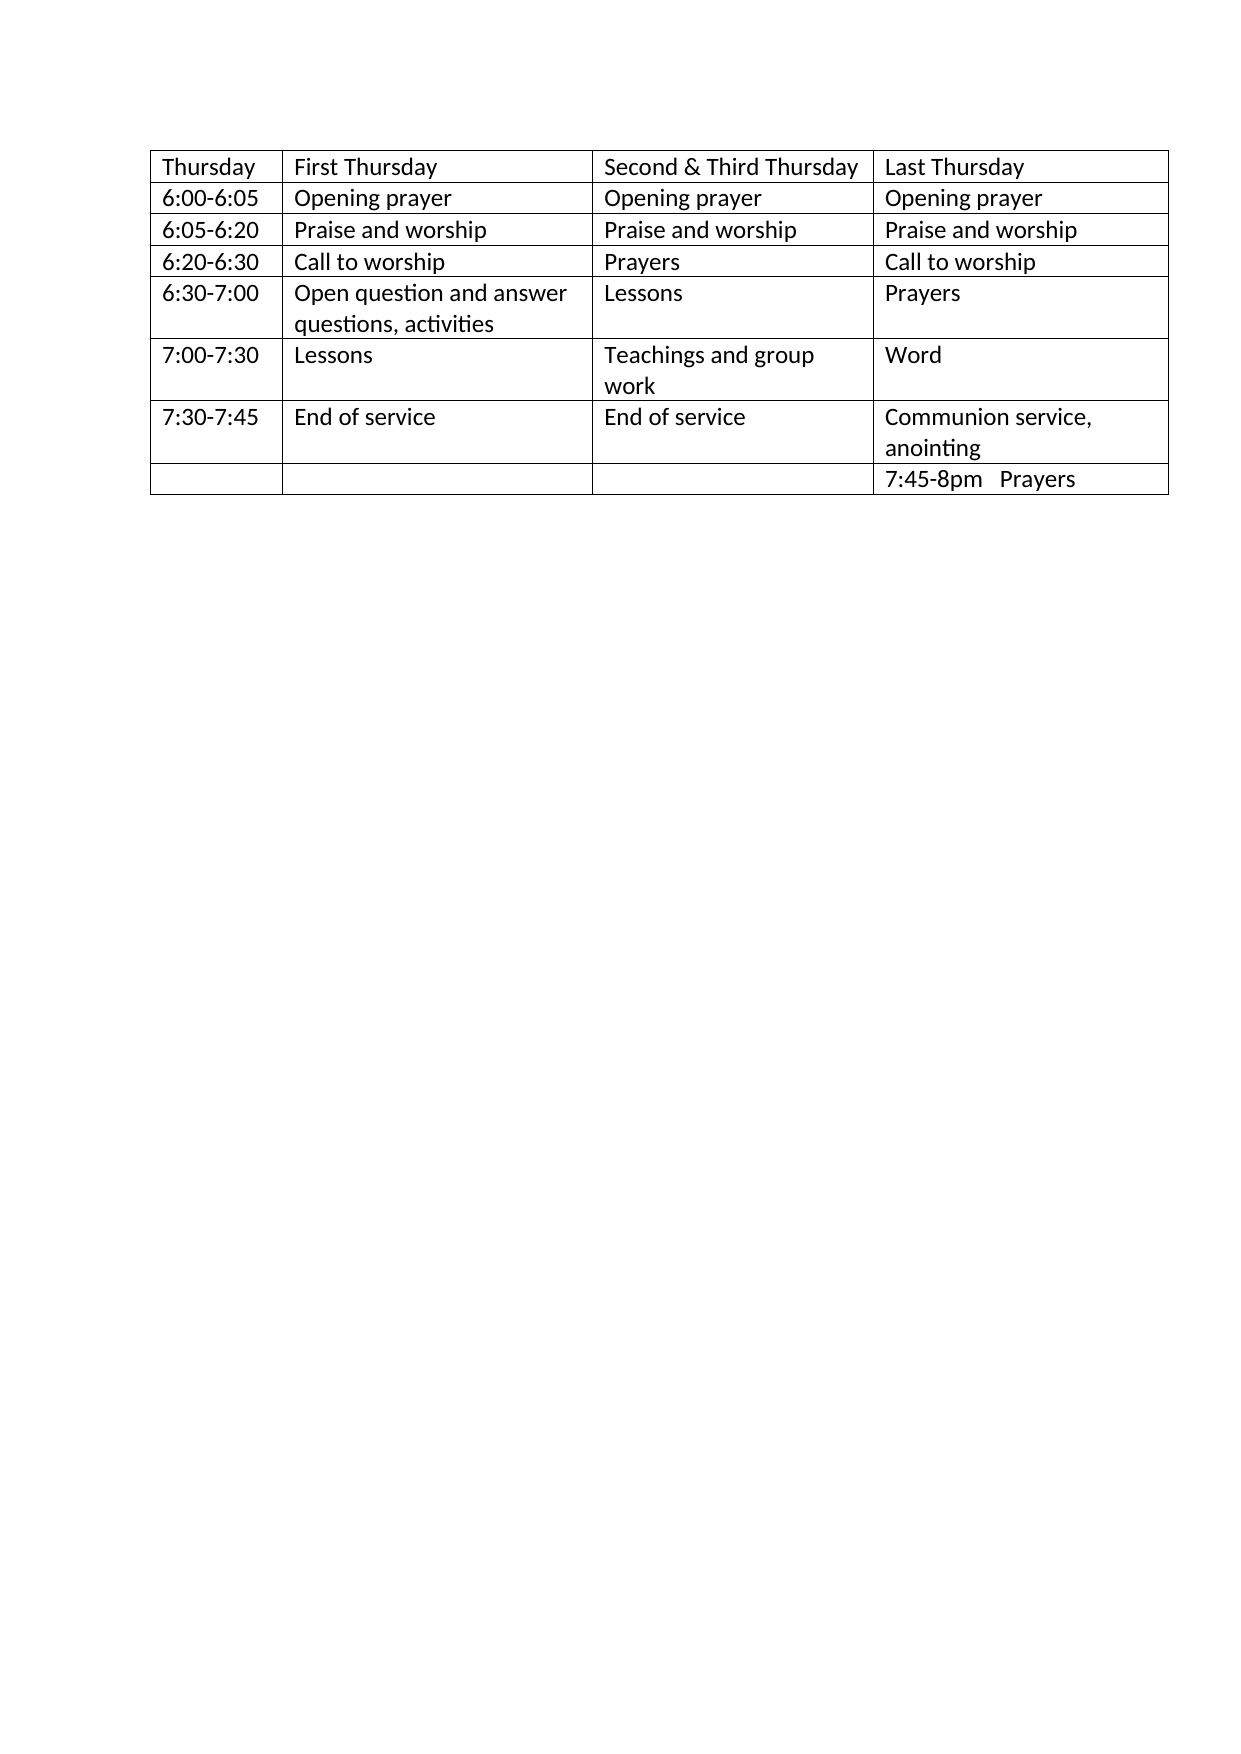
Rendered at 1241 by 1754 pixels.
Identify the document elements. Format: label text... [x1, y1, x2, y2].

table_cell 6:20-6:30 [151, 246, 282, 276]
table_cell [151, 464, 282, 494]
table_cell 6:30-7:00 [151, 277, 282, 338]
table_cell Praise and worship [874, 214, 1168, 245]
table_cell Lessons [283, 339, 592, 400]
table_cell Prayers [874, 277, 1168, 338]
table_cell Word [874, 339, 1168, 400]
table_cell [283, 464, 592, 494]
table_cell End of service [593, 401, 873, 462]
table_cell Prayers [593, 246, 873, 276]
table_cell [593, 464, 873, 494]
table_cell 7:00-7:30 [151, 339, 282, 400]
table_cell Call to worship [283, 246, 592, 276]
table_cell 6:00-6:05 [151, 183, 282, 213]
table_cell Teachings and group work [593, 339, 873, 400]
table_cell Open question and answer questions, activities [283, 277, 592, 338]
table_header First Thursday [283, 151, 592, 182]
table_header Second & Third Thursday [593, 151, 873, 182]
table_cell Opening prayer [593, 183, 873, 213]
table_cell Opening prayer [874, 183, 1168, 213]
table_cell 7:45-8pm Prayers [874, 464, 1168, 494]
table_cell Lessons [593, 277, 873, 338]
table_cell Call to worship [874, 246, 1168, 276]
table_cell 6:05-6:20 [151, 214, 282, 245]
table_cell Praise and worship [593, 214, 873, 245]
table_header Thursday [151, 151, 282, 182]
table_cell 7:30-7:45 [151, 401, 282, 462]
table_cell End of service [283, 401, 592, 462]
table_cell Opening prayer [283, 183, 592, 213]
table_header Last Thursday [874, 151, 1168, 182]
table_cell Praise and worship [283, 214, 592, 245]
table_cell Communion service, anointing [874, 401, 1168, 462]
